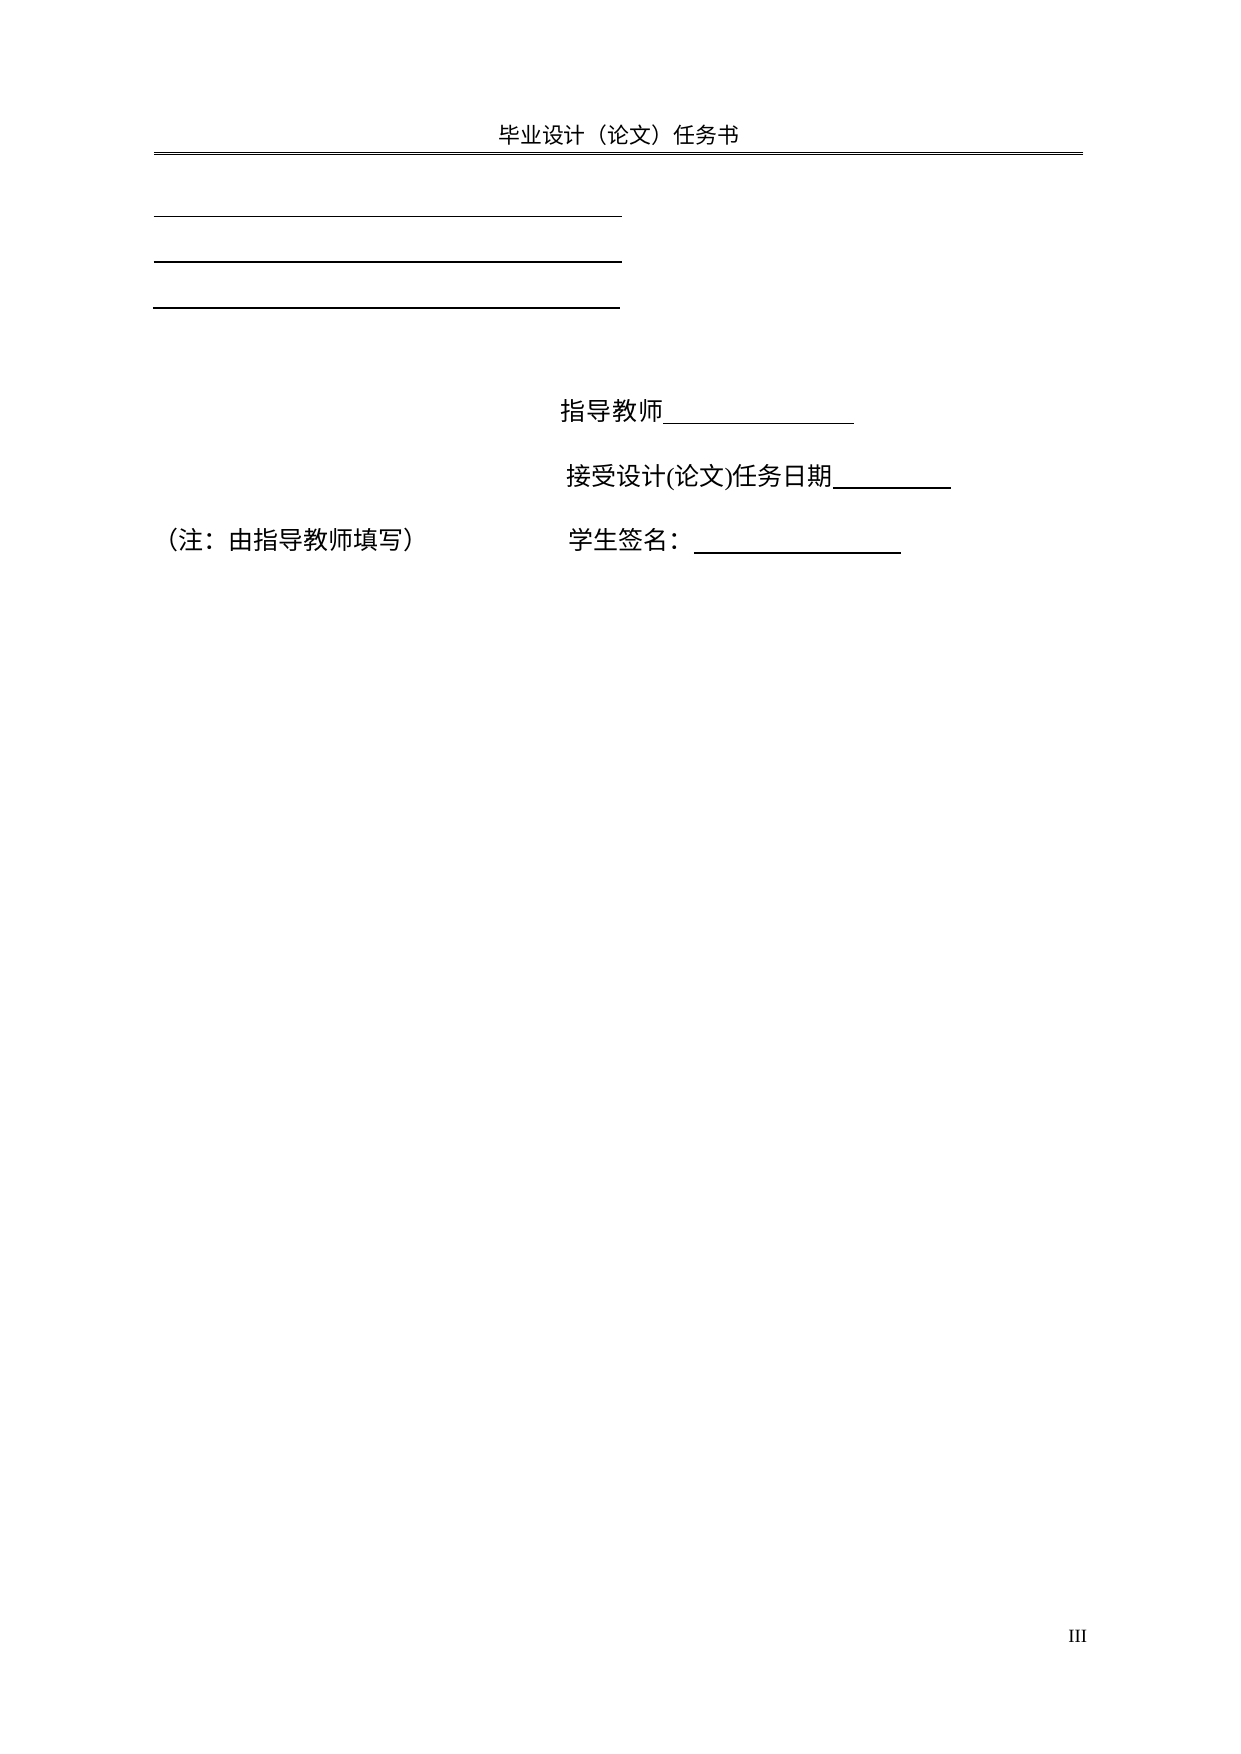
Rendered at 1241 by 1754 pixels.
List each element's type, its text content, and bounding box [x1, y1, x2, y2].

text 指导教师 [153, 369, 1083, 433]
text （注：由指导教师填写） 学生签名： [25, 498, 1091, 563]
text 接受设计(论文)任务日期 [153, 433, 1152, 498]
